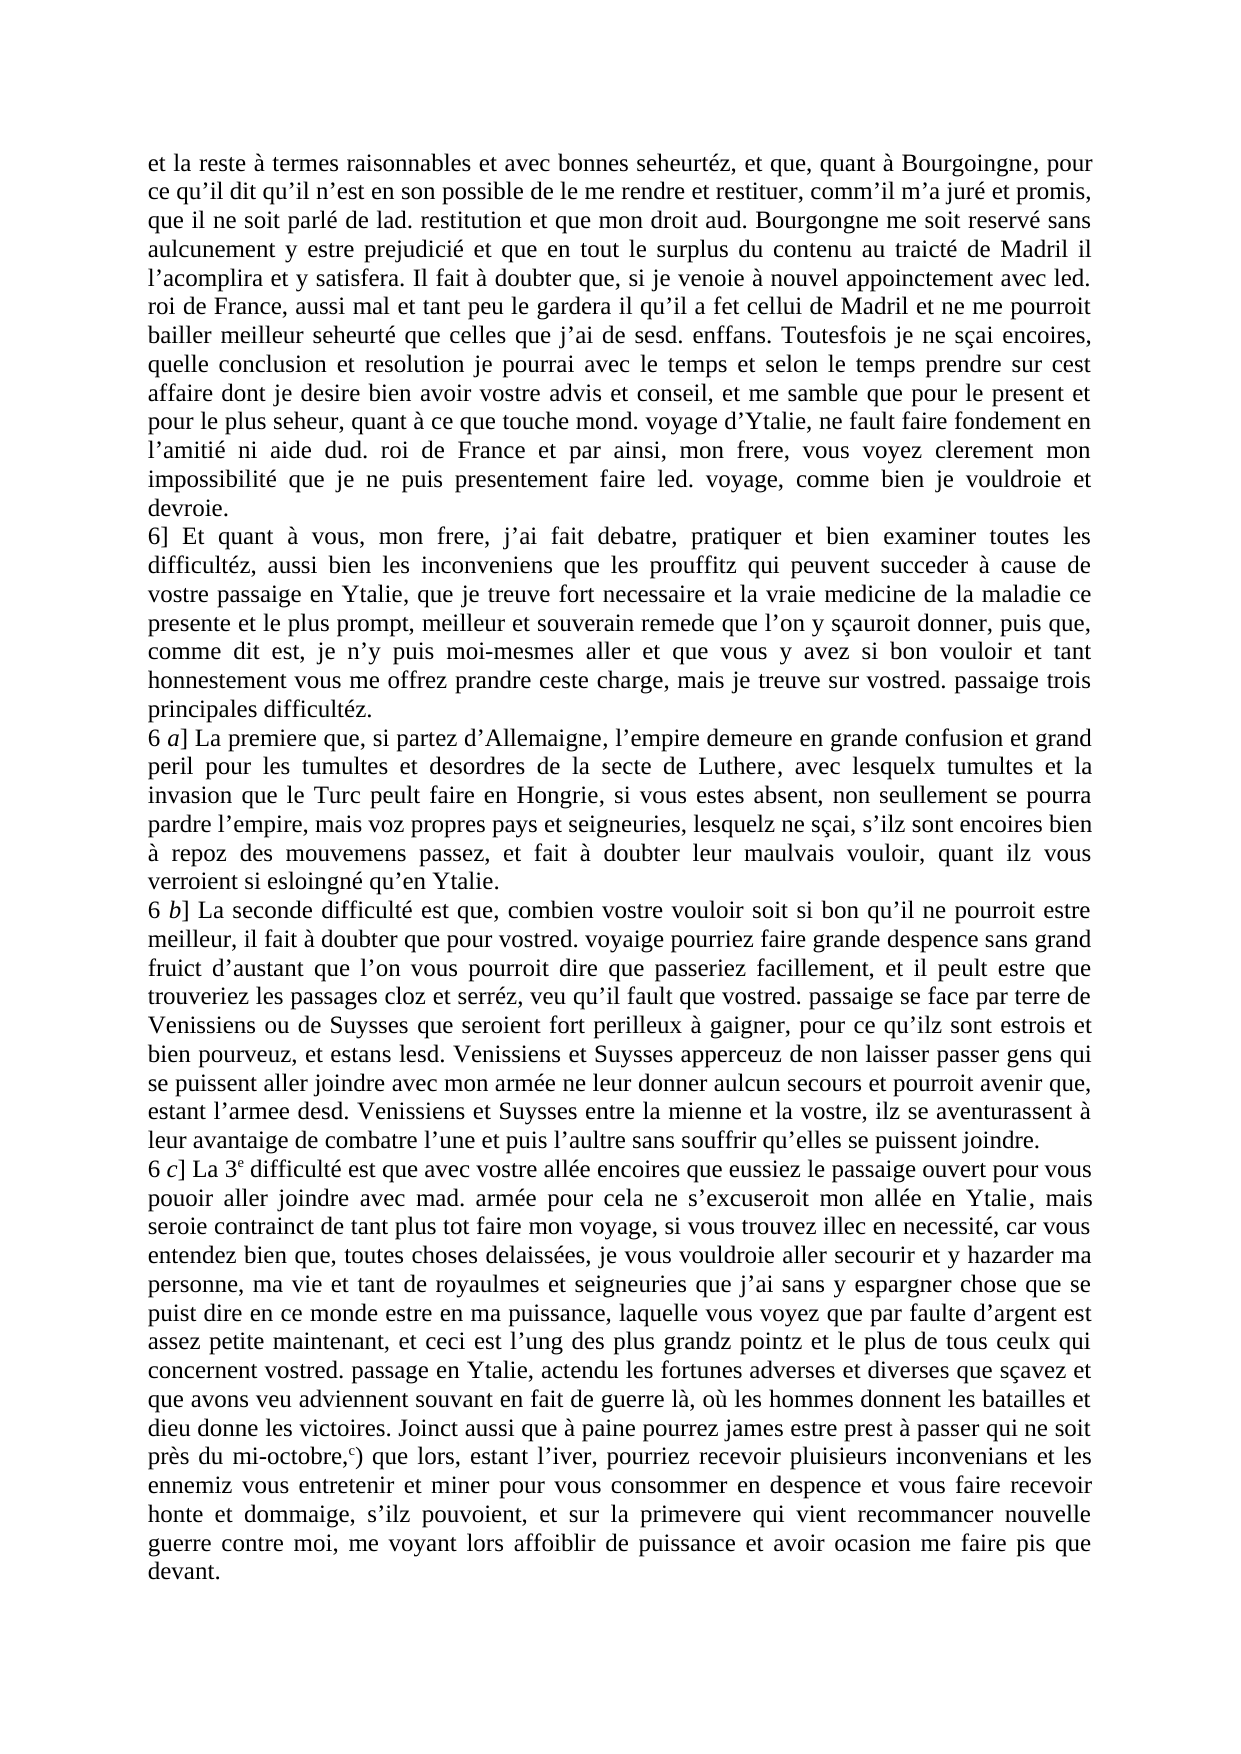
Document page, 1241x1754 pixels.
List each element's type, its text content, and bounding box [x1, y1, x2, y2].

text 6 b] La seconde difficulté est que, combien vostre vouloir soit si bon qu’il ne pourroit estre meilleur, il fait à doubter que pour vostred. voyaige pourriez faire grande despence sans grand fruict d’austant que l’on vous pourroit dire que passeriez facillement, et il peult estre que trouveriez les passages cloz et serréz, veu qu’il fault que vostred. passaige se face par terre de Venissiens ou de Suysses que seroient fort perilleux à gaigner, pour ce qu’ilz sont estrois et bien pourveuz, et estans lesd. Venissiens et Suysses apperceuz de non laisser passer gens qui se puissent aller joindre avec mon armée ne leur donner aulcun secours et pourroit avenir que, estant l’armee desd. Venissiens et Suysses entre la mienne et la vostre, ilz se aventurassent à leur avantaige de combatre l’une et puis l’aultre sans souffrir qu’elles se puissent joindre. [148, 895, 1093, 1154]
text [148, 148, 1093, 521]
text 6] Et quant à vous, mon frere, j’ai fait debatre, pratiquer et bien examiner toutes les difficultéz, aussi bien les inconveniens que les prouffitz qui peuvent succeder à cause de vostre passaige en Ytalie, que je treuve fort necessaire et la vraie medicine de la maladie ce presente et le plus prompt, meilleur et souverain remede que l’on y sçauroit donner, puis que, comme dit est, je n’y puis moi-mesmes aller et que vous y avez si bon vouloir et tant honnestement vous me offrez prandre ceste charge, mais je treuve sur vostred. passaige trois principales difficultéz. [148, 521, 1093, 723]
text 6 a] La premiere que, si partez d’Allemaigne, l’empire demeure en grande confusion et grand peril pour les tumultes et desordres de la secte de Luthere, avec lesquelx tumultes et la invasion que le Turc peult faire en Hongrie, si vous estes absent, non seullement se pourra pardre l’empire, mais voz propres pays et seigneuries, lesquelz ne sçai, s’ilz sont encoires bien à repoz des mouvemens passez, et fait à doubter leur maulvais vouloir, quant ilz vous verroient si esloingné qu’en Ytalie. [148, 723, 1093, 895]
text 6 c] La 3e difficulté est que avec vostre allée encoires que eussiez le passaige ouvert pour vous pouoir aller joindre avec mad. armée pour cela ne s’excuseroit mon allée en Ytalie, mais seroie contrainct de tant plus tot faire mon voyage, si vous trouvez illec en necessité, car vous entendez bien que, toutes choses delaissées, je vous vouldroie aller secourir et y hazarder ma personne, ma vie et tant de royaulmes et seigneuries que j’ai sans y espargner chose que se puist dire en ce monde estre en ma puissance, laquelle vous voyez que par faulte d’argent est assez petite maintenant, et ceci est l’ung des plus grandz pointz et le plus de tous ceulx qui concernent vostred. passage en Ytalie, actendu les fortunes adverses et diverses que sçavez et que avons veu adviennent souvant en fait de guerre là, où les hommes donnent les batailles et dieu donne les victoires. Joinct aussi que à paine pourrez james estre prest à passer qui ne soit près du mi-octobre,c) que lors, estant l’iver, pourriez recevoir pluisieurs inconvenians et les ennemiz vous entretenir et miner pour vous consommer en despence et vous faire recevoir honte et dommaige, s’ilz pouvoient, et sur la primevere qui vient recommancer nouvelle guerre contre moi, me voyant lors affoiblir de puissance et avoir ocasion me faire pis que devant. [148, 1154, 1093, 1585]
